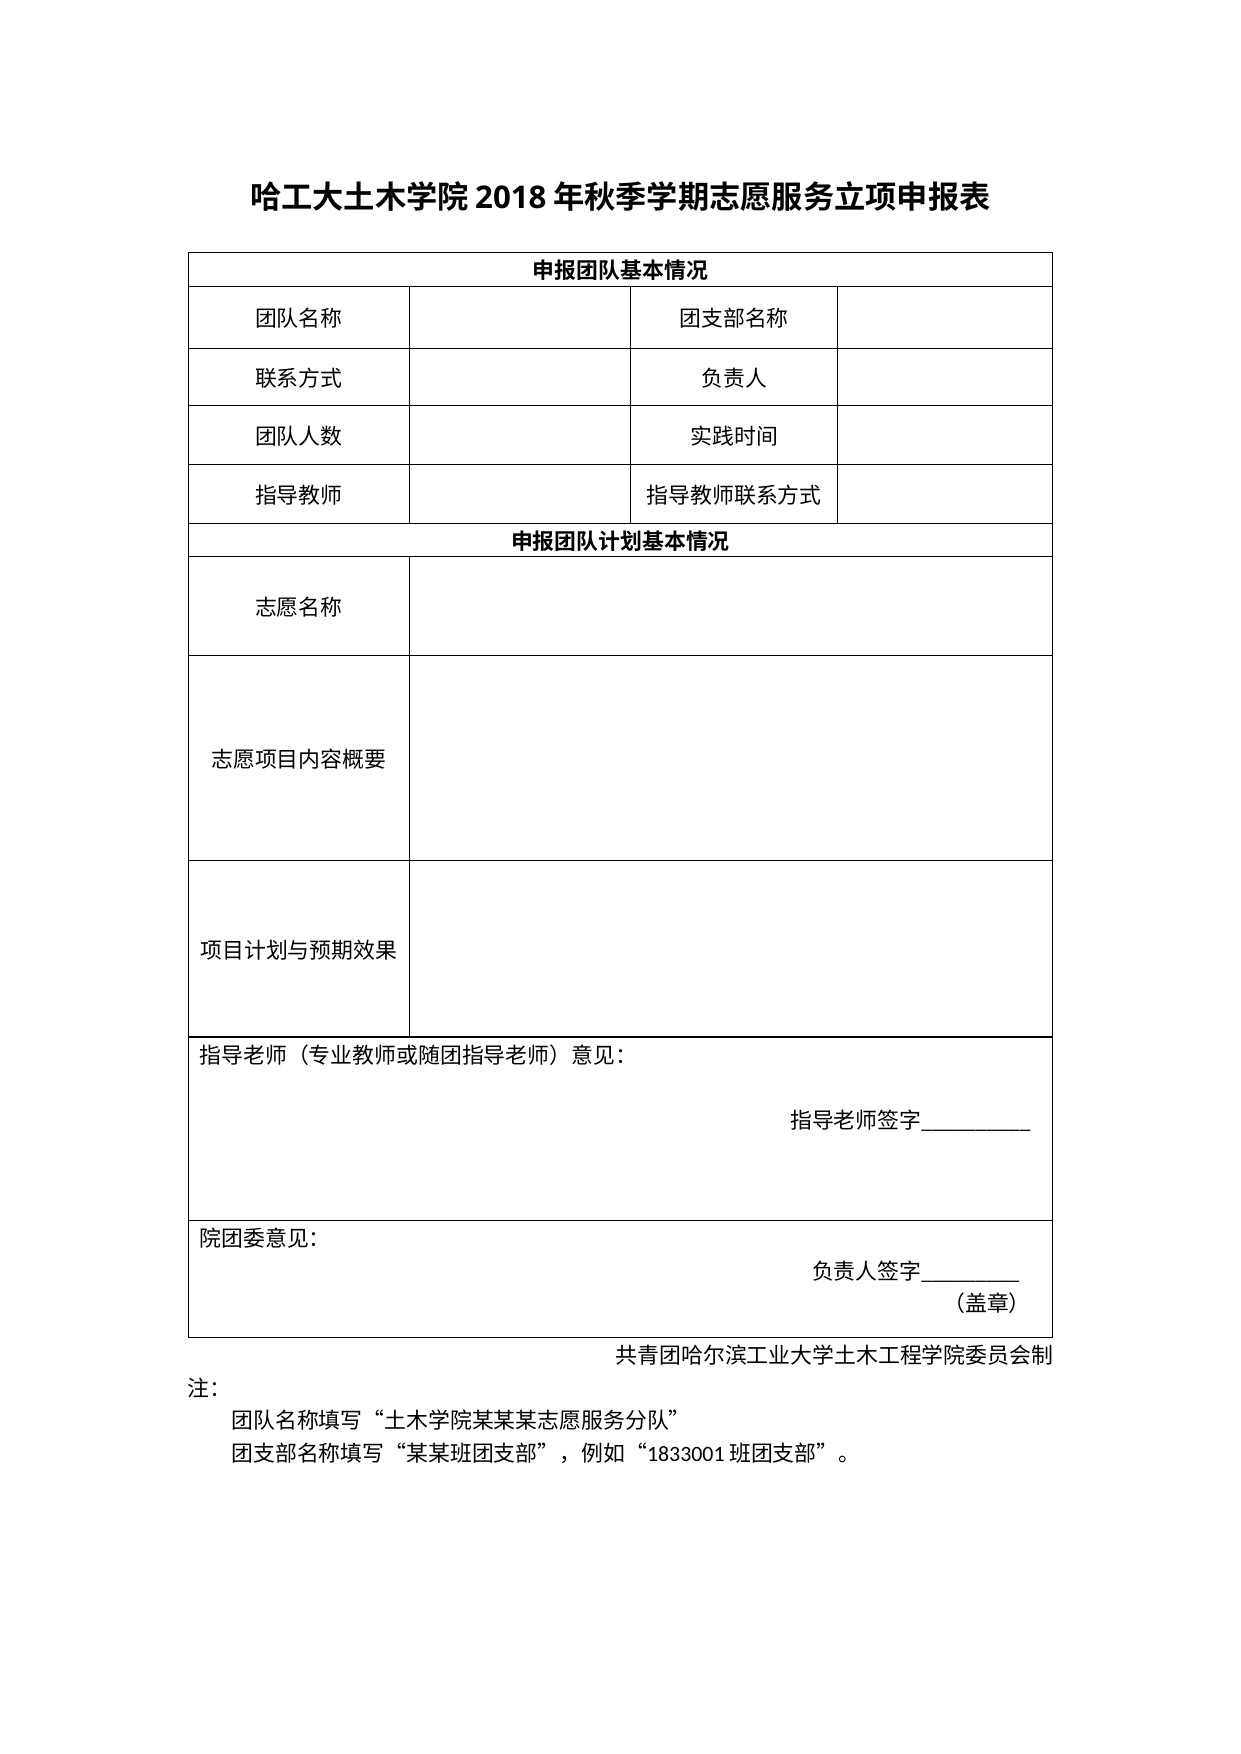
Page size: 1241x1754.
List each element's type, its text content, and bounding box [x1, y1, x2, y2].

table_cell 院团委意见： 负责人签字_________ （盖章） [189, 1221, 1052, 1337]
table_cell [410, 287, 630, 348]
table_cell 志愿项目内容概要 [189, 656, 409, 860]
table_cell 指导教师 [189, 465, 409, 523]
table_cell 志愿名称 [189, 557, 409, 655]
table_cell [838, 349, 1052, 405]
table_cell [838, 465, 1052, 523]
table_cell 申报团队计划基本情况 [189, 524, 1052, 556]
text 团队名称填写“土木学院某某某志愿服务分队” [231, 1403, 1053, 1435]
table_cell 负责人 [631, 349, 837, 405]
text 共青团哈尔滨工业大学土木工程学院委员会制 [187, 1338, 1053, 1370]
text 哈工大土木学院2018年秋季学期志愿服务立项申报表 [187, 162, 1053, 227]
table_cell [838, 287, 1052, 348]
table_cell 实践时间 [631, 406, 837, 464]
table_cell [410, 465, 630, 523]
table_cell 联系方式 [189, 349, 409, 405]
text 团支部名称填写“某某班团支部”，例如“1833001班团支部”。 [231, 1435, 1053, 1468]
table_cell [838, 406, 1052, 464]
table_cell [410, 861, 1052, 1036]
table_cell 团队名称 [189, 287, 409, 348]
table_cell 项目计划与预期效果 [189, 861, 409, 1036]
table_cell [410, 406, 630, 464]
table_cell [410, 656, 1052, 860]
table_cell 指导教师联系方式 [631, 465, 837, 523]
table_cell 团支部名称 [631, 287, 837, 348]
text 注： [187, 1370, 1053, 1403]
table_cell 团队人数 [189, 406, 409, 464]
table_cell [410, 557, 1052, 655]
table_cell [410, 349, 630, 405]
table_cell 指导老师（专业教师或随团指导老师）意见： 指导老师签字__________ [189, 1038, 1052, 1220]
table_header 申报团队基本情况 [189, 253, 1052, 286]
